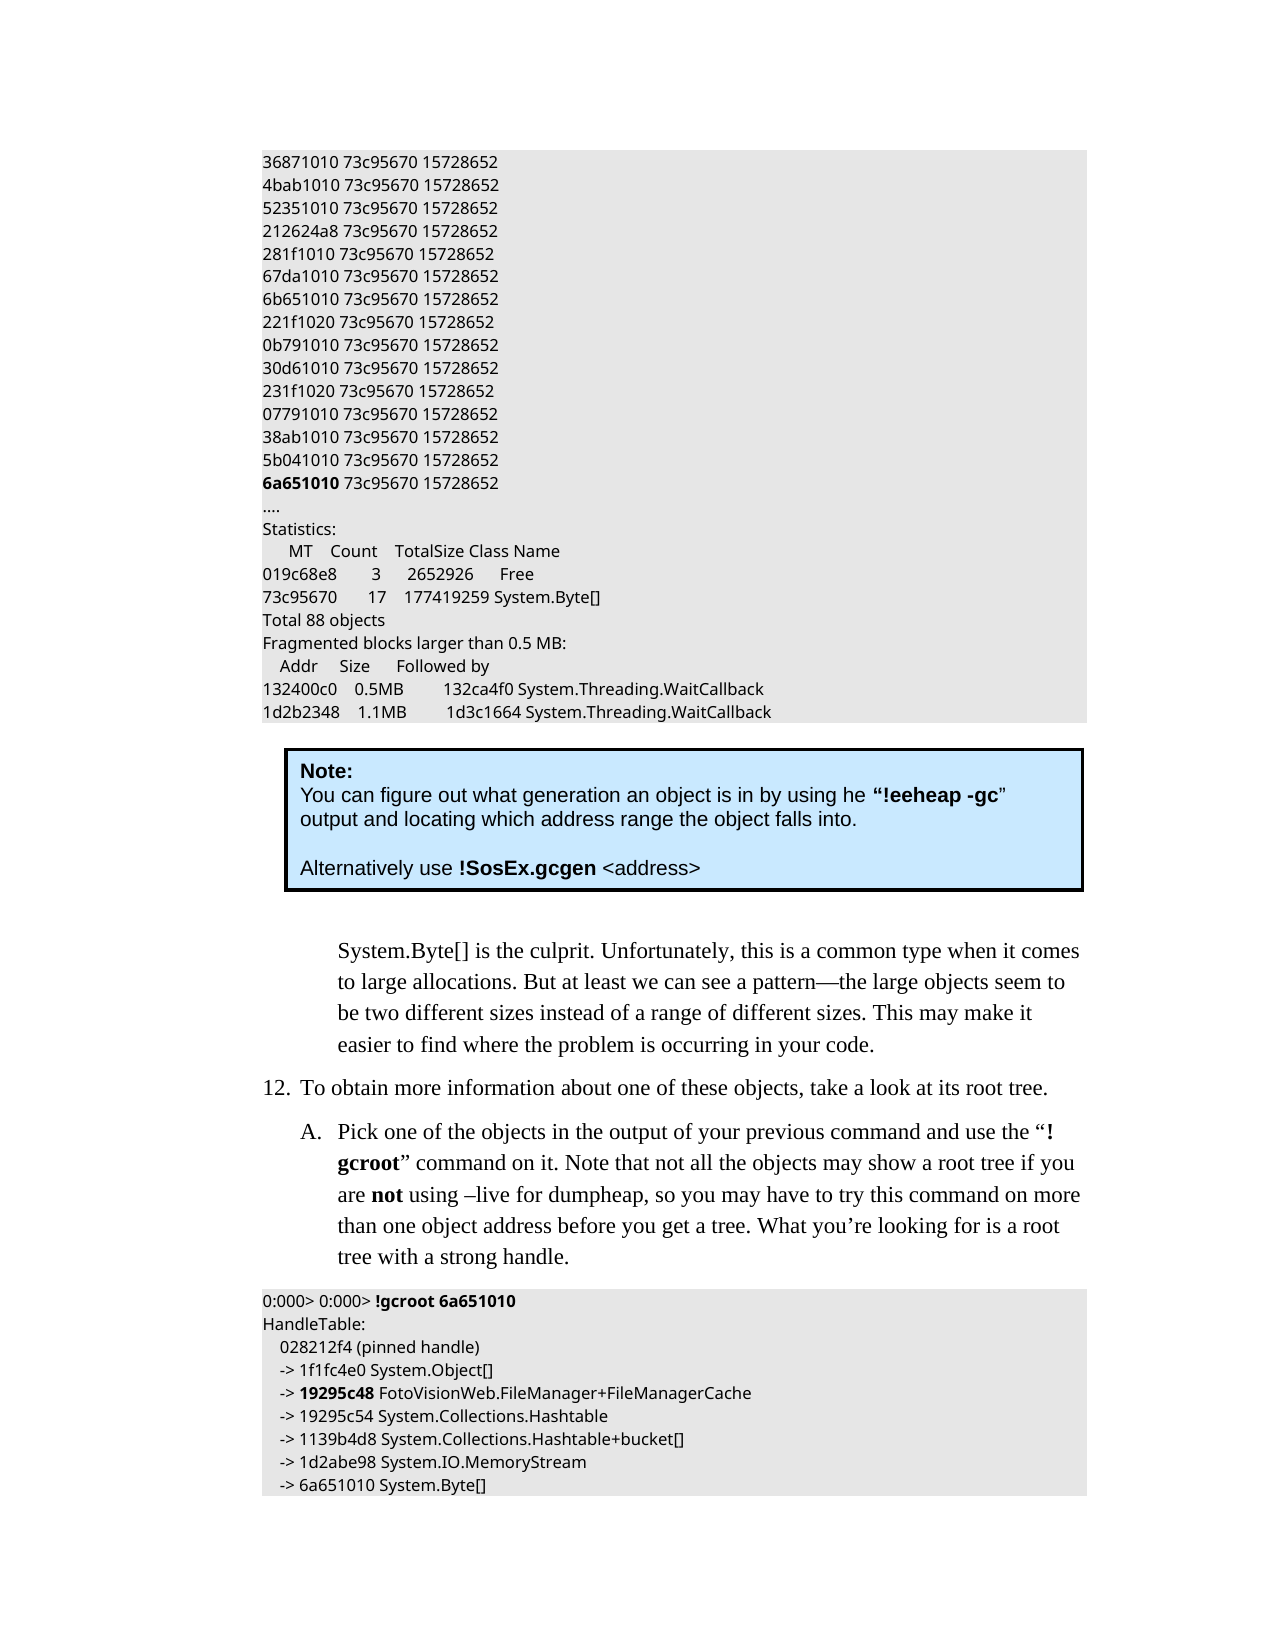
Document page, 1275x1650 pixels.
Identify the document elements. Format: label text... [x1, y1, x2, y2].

text Addr Size Followed by [262, 654, 1087, 677]
text Note: You can figure out what generation an object is in by using he “!eeheap -gc” output and locating which address range the object falls into. [288, 751, 1081, 831]
text 67da1010 73c95670 15728652 [262, 264, 1087, 287]
text -> 19295c48 FotoVisionWeb.FileManager+FileManagerCache [262, 1381, 1087, 1404]
text -> 1139b4d8 System.Collections.Hashtable+bucket[] [262, 1427, 1087, 1450]
text Fragmented blocks larger than 0.5 MB: [262, 631, 1087, 654]
text 4bab1010 73c95670 15728652 [262, 173, 1087, 196]
text Statistics: [262, 517, 1087, 539]
text -> 1f1fc4e0 System.Object[] [262, 1358, 1087, 1381]
text 132400c0 0.5MB 132ca4f0 System.Threading.WaitCallback [262, 677, 1087, 700]
text …. [262, 494, 1087, 517]
text 0b791010 73c95670 15728652 [262, 333, 1087, 356]
text 5b041010 73c95670 15728652 [262, 448, 1087, 471]
text 52351010 73c95670 15728652 [262, 196, 1087, 219]
list To obtain more information about one of these objects, take a look at its root tree. [262, 1071, 1087, 1102]
text 0:000> 0:000> !gcroot 6a651010 [262, 1289, 1087, 1312]
text 38ab1010 73c95670 15728652 [262, 425, 1087, 448]
text 6a651010 73c95670 15728652 [262, 471, 1087, 494]
text MT Count TotalSize Class Name [262, 539, 1087, 562]
text 30d61010 73c95670 15728652 [262, 356, 1087, 379]
text 281f1010 73c95670 15728652 [262, 242, 1087, 264]
text Alternatively use !SosEx.gcgen <address> [288, 845, 1081, 888]
text 028212f4 (pinned handle) [262, 1335, 1087, 1358]
text 019c68e8 3 2652926 Free [262, 562, 1087, 585]
text 212624a8 73c95670 15728652 [262, 219, 1087, 242]
text 221f1020 73c95670 15728652 [262, 310, 1087, 333]
text 73c95670 17 177419259 System.Byte[] [262, 585, 1087, 608]
text 6b651010 73c95670 15728652 [262, 287, 1087, 310]
text -> 19295c54 System.Collections.Hashtable [262, 1404, 1087, 1427]
text HandleTable: [262, 1312, 1087, 1335]
text 1d2b2348 1.1MB 1d3c1664 System.Threading.WaitCallback [262, 700, 1087, 723]
text -> 6a651010 System.Byte[] [262, 1473, 1087, 1496]
text 07791010 73c95670 15728652 [262, 402, 1087, 425]
text -> 1d2abe98 System.IO.MemoryStream [262, 1450, 1087, 1473]
list Pick one of the objects in the output of your previous command and use the “!gcroot” command on it. Note that not all the objects may show a root tree if you are not using –live for dumpheap, so you may have to try this command on more than one object address before you get a tree. What you’re looking for is a root tree with a strong handle. [300, 1114, 1087, 1271]
text System.Byte[] is the culprit. Unfortunately, this is a common type when it comes to large allocations. But at least we can see a pattern—the large objects seem to be two different sizes instead of a range of different sizes. This may make it easier to find where the problem is occurring in your code. [337, 933, 1087, 1058]
text 36871010 73c95670 15728652 [262, 150, 1087, 173]
text Total 88 objects [262, 608, 1087, 631]
text 231f1020 73c95670 15728652 [262, 379, 1087, 402]
